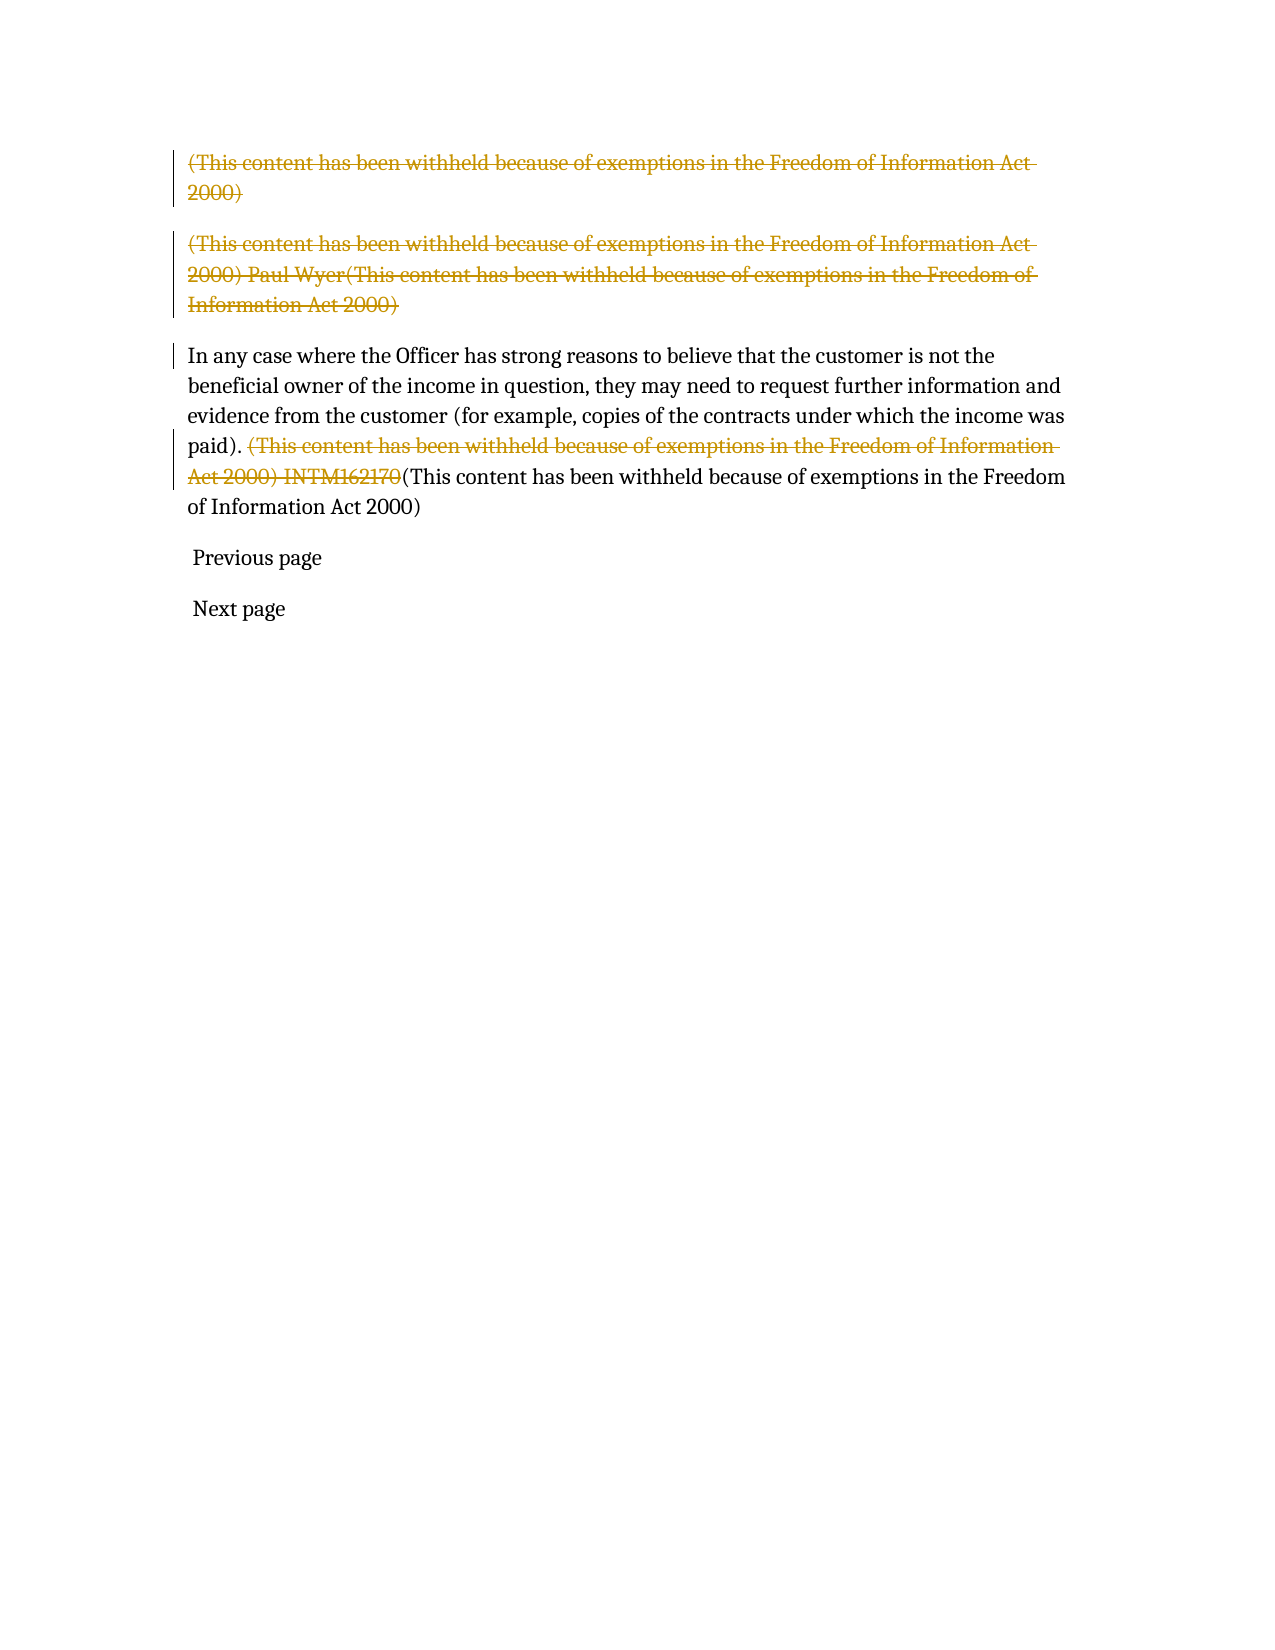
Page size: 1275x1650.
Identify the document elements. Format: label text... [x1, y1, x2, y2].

text In any case where the Officer has strong reasons to believe that the customer is not the beneficial owner of the income in question, they may need to request further information and evidence from the customer (for example, copies of the contracts under which the income was paid). (This content has been withheld because of exemptions in the Freedom of Information Act 2000) [187, 343, 1087, 520]
text Previous page [187, 545, 1087, 571]
text Next page [187, 596, 1087, 622]
